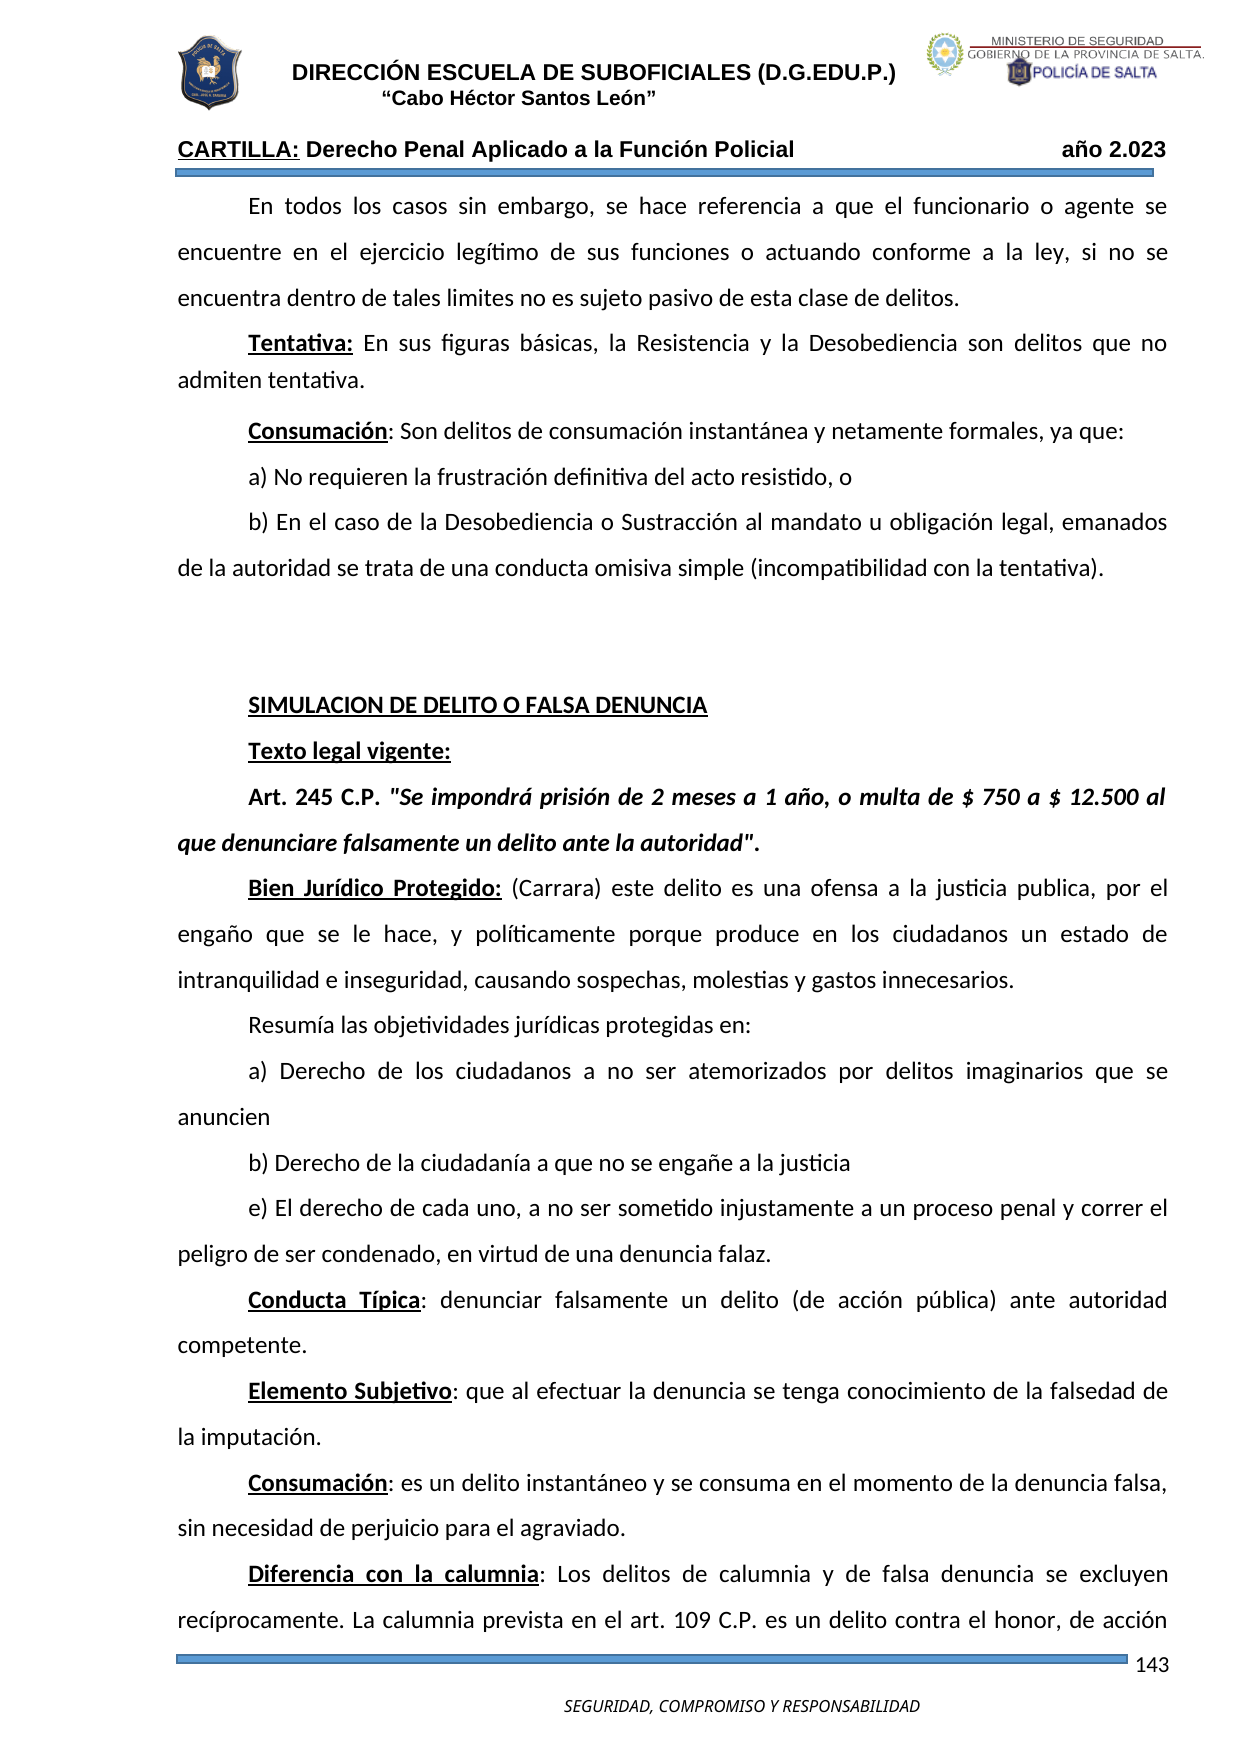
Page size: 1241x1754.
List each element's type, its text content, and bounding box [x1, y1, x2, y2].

text e) El derecho de cada uno, a no ser sometido injustamente a un proceso penal y correr el peligro de ser condenado, en virtud de una denuncia falaz. [177, 1192, 1169, 1269]
text Art. 245 C.P. "Se impondrá prisión de 2 meses a 1 año, o multa de $ 750 a $ 12.500 al que denunciare falsamente un delito ante la autoridad". [177, 781, 1169, 857]
text b) En el caso de la Desobediencia o Sustracción al mandato u obligación legal, emanados de la autoridad se trata de una conducta omisiva simple (incompatibilidad con la tentativa). [177, 507, 1169, 583]
text Resumía las objetividades jurídicas protegidas en: [177, 1009, 1169, 1040]
text SIMULACION DE DELITO O FALSA DENUNCIA [177, 689, 1169, 720]
text Tentativa: En sus figuras básicas, la Resistencia y la Desobediencia son delitos que no admiten tentativa. [177, 327, 1169, 394]
text Consumación: es un delito instantáneo y se consuma en el momento de la denuncia falsa, sin necesidad de perjuicio para el agraviado. [177, 1467, 1169, 1543]
text Conducta Típica: denunciar falsamente un delito (de acción pública) ante autoridad competente. [177, 1284, 1169, 1360]
text Elemento Subjetivo: que al efectuar la denuncia se tenga conocimiento de la falsedad de la imputación. [177, 1375, 1169, 1452]
text b) Derecho de la ciudadanía a que no se engañe a la justicia [177, 1147, 1169, 1177]
text Consumación: Son delitos de consumación instantánea y netamente formales, ya que: [177, 415, 1169, 446]
text a) Derecho de los ciudadanos a no ser atemorizados por delitos imaginarios que se anuncien [177, 1055, 1169, 1132]
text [177, 1558, 1169, 1634]
text Texto legal vigente: [177, 735, 1169, 766]
text Bien Jurídico Protegido: (Carrara) este delito es una ofensa a la justicia publica, por el engaño que se le hace, y políticamente porque produce en los ciudadanos un estado de intranquilidad e inseguridad, causando sospechas, molestias y gastos innecesarios. [177, 872, 1169, 994]
picture [926, 32, 1236, 105]
text En todos los casos sin embargo, se hace referencia a que el funcionario o agente se encuentre en el ejercicio legítimo de sus funciones o actuando conforme a la ley, si no se encuentra dentro de tales limites no es sujeto pasivo de esta clase de delitos. [177, 190, 1169, 312]
text a) No requieren la frustración definitiva del acto resistido, o [177, 461, 1169, 491]
picture [176, 32, 244, 114]
